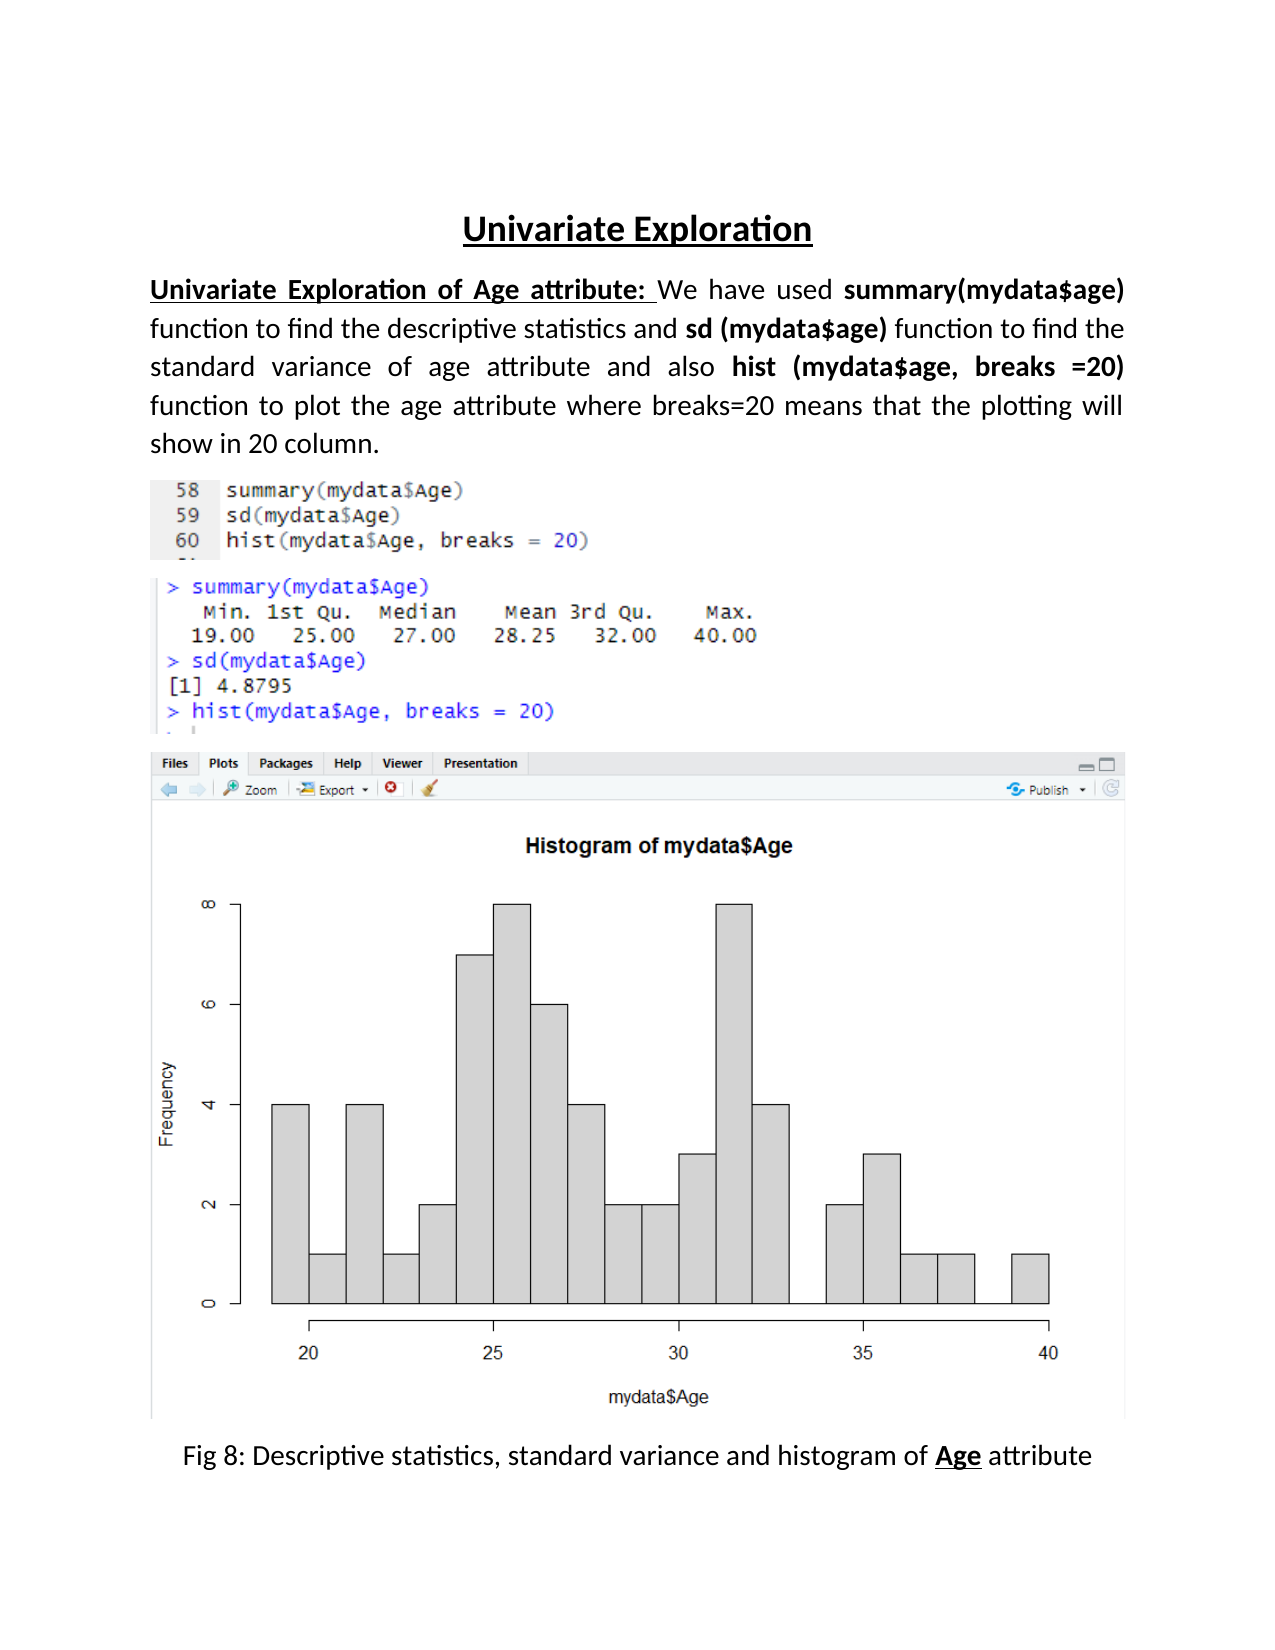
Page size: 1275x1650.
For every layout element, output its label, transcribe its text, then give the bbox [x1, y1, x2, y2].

picture [150, 752, 1125, 1419]
picture [150, 480, 749, 560]
picture [150, 578, 777, 734]
text Univariate Exploration of Age attribute: We have used summary(mydata$age) function to find the descriptive statistics and sd (mydata$age) function to find the standard variance of age attribute and also hist (mydata$age, breaks =20) function to plot the age attribute where breaks=20 means that the plotting will show in 20 column. [150, 271, 1125, 461]
text Fig 8: Descriptive statistics, standard variance and histogram of Age attribute [150, 1437, 1125, 1473]
text Univariate Exploration [150, 205, 1125, 251]
